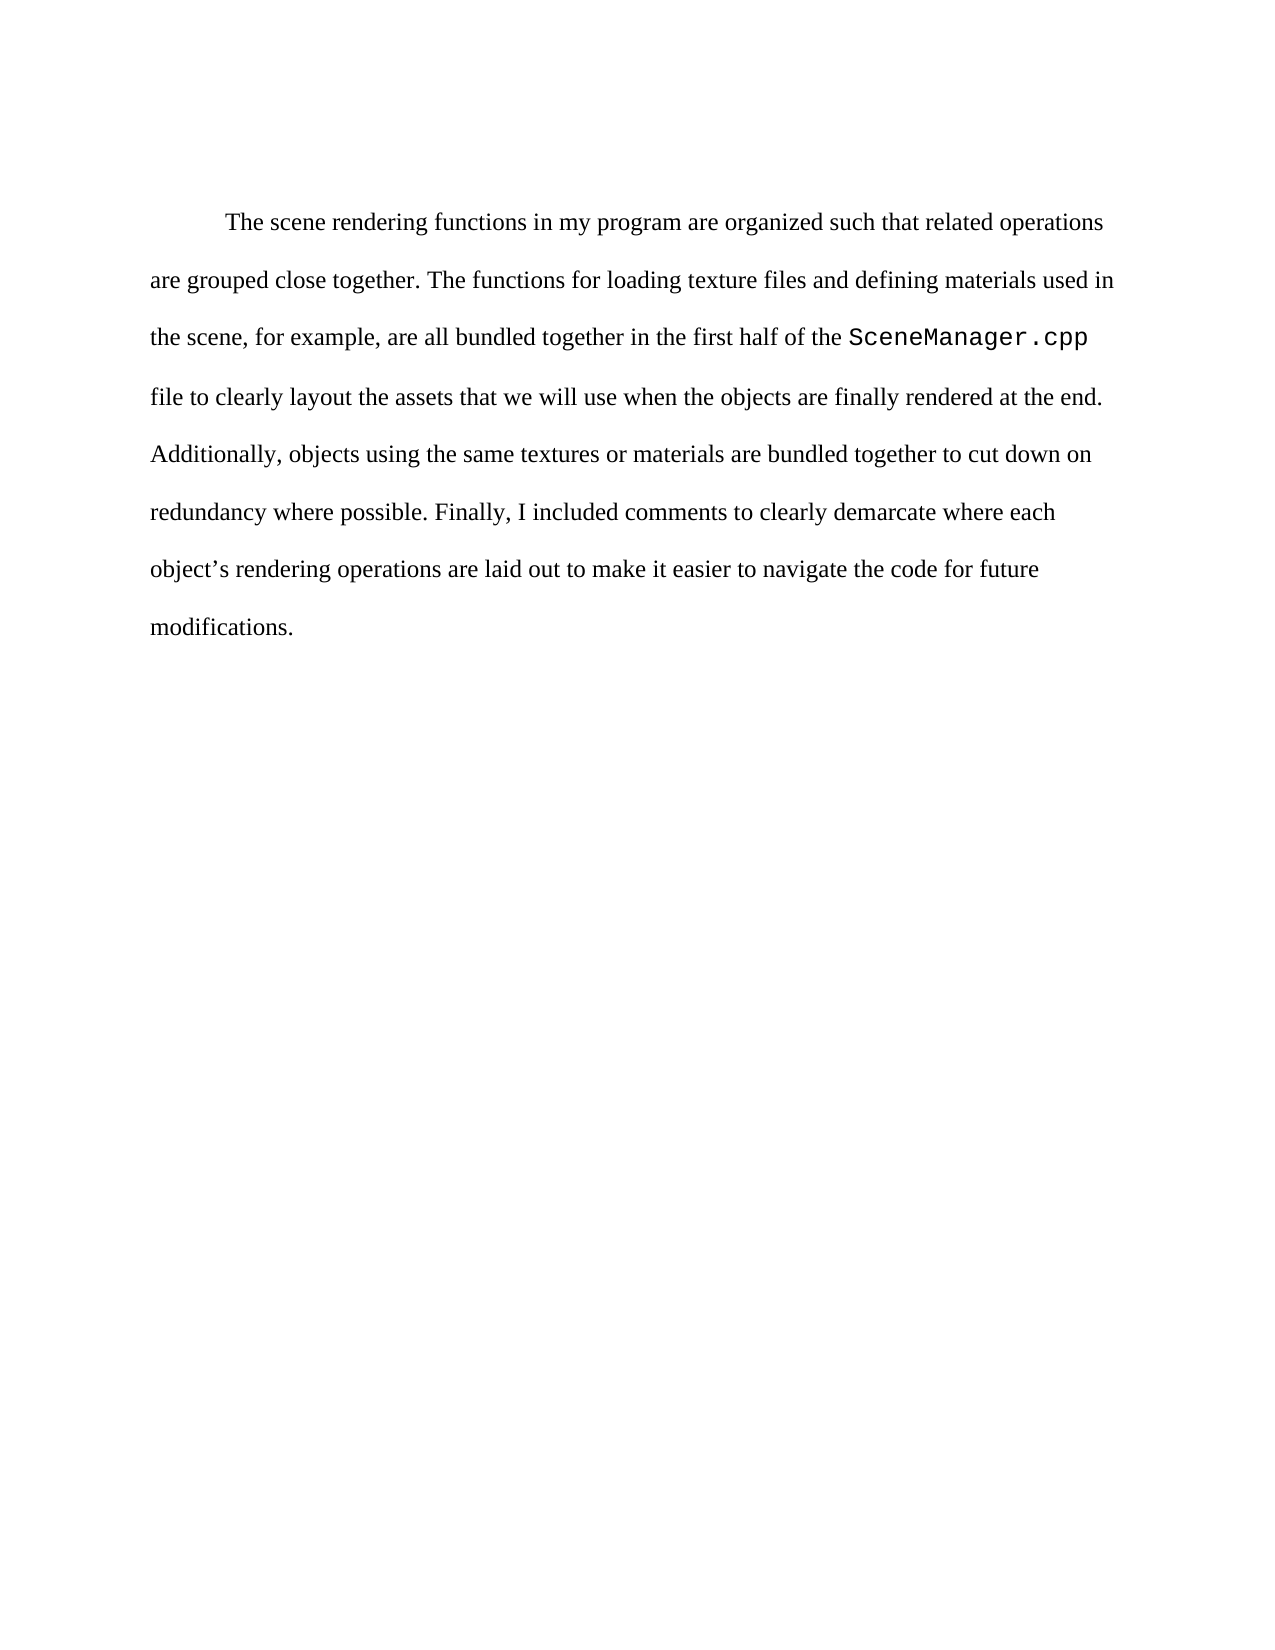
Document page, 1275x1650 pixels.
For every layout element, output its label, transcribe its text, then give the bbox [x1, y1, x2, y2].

text The scene rendering functions in my program are organized such that related operations are grouped close together. The functions for loading texture files and defining materials used in the scene, for example, are all bundled together in the first half of the SceneManager.cpp file to clearly layout the assets that we will use when the objects are finally rendered at the end. Additionally, objects using the same textures or materials are bundled together to cut down on redundancy where possible. Finally, I included comments to clearly demarcate where each object’s rendering operations are laid out to make it easier to navigate the code for future modifications. [150, 207, 1125, 641]
